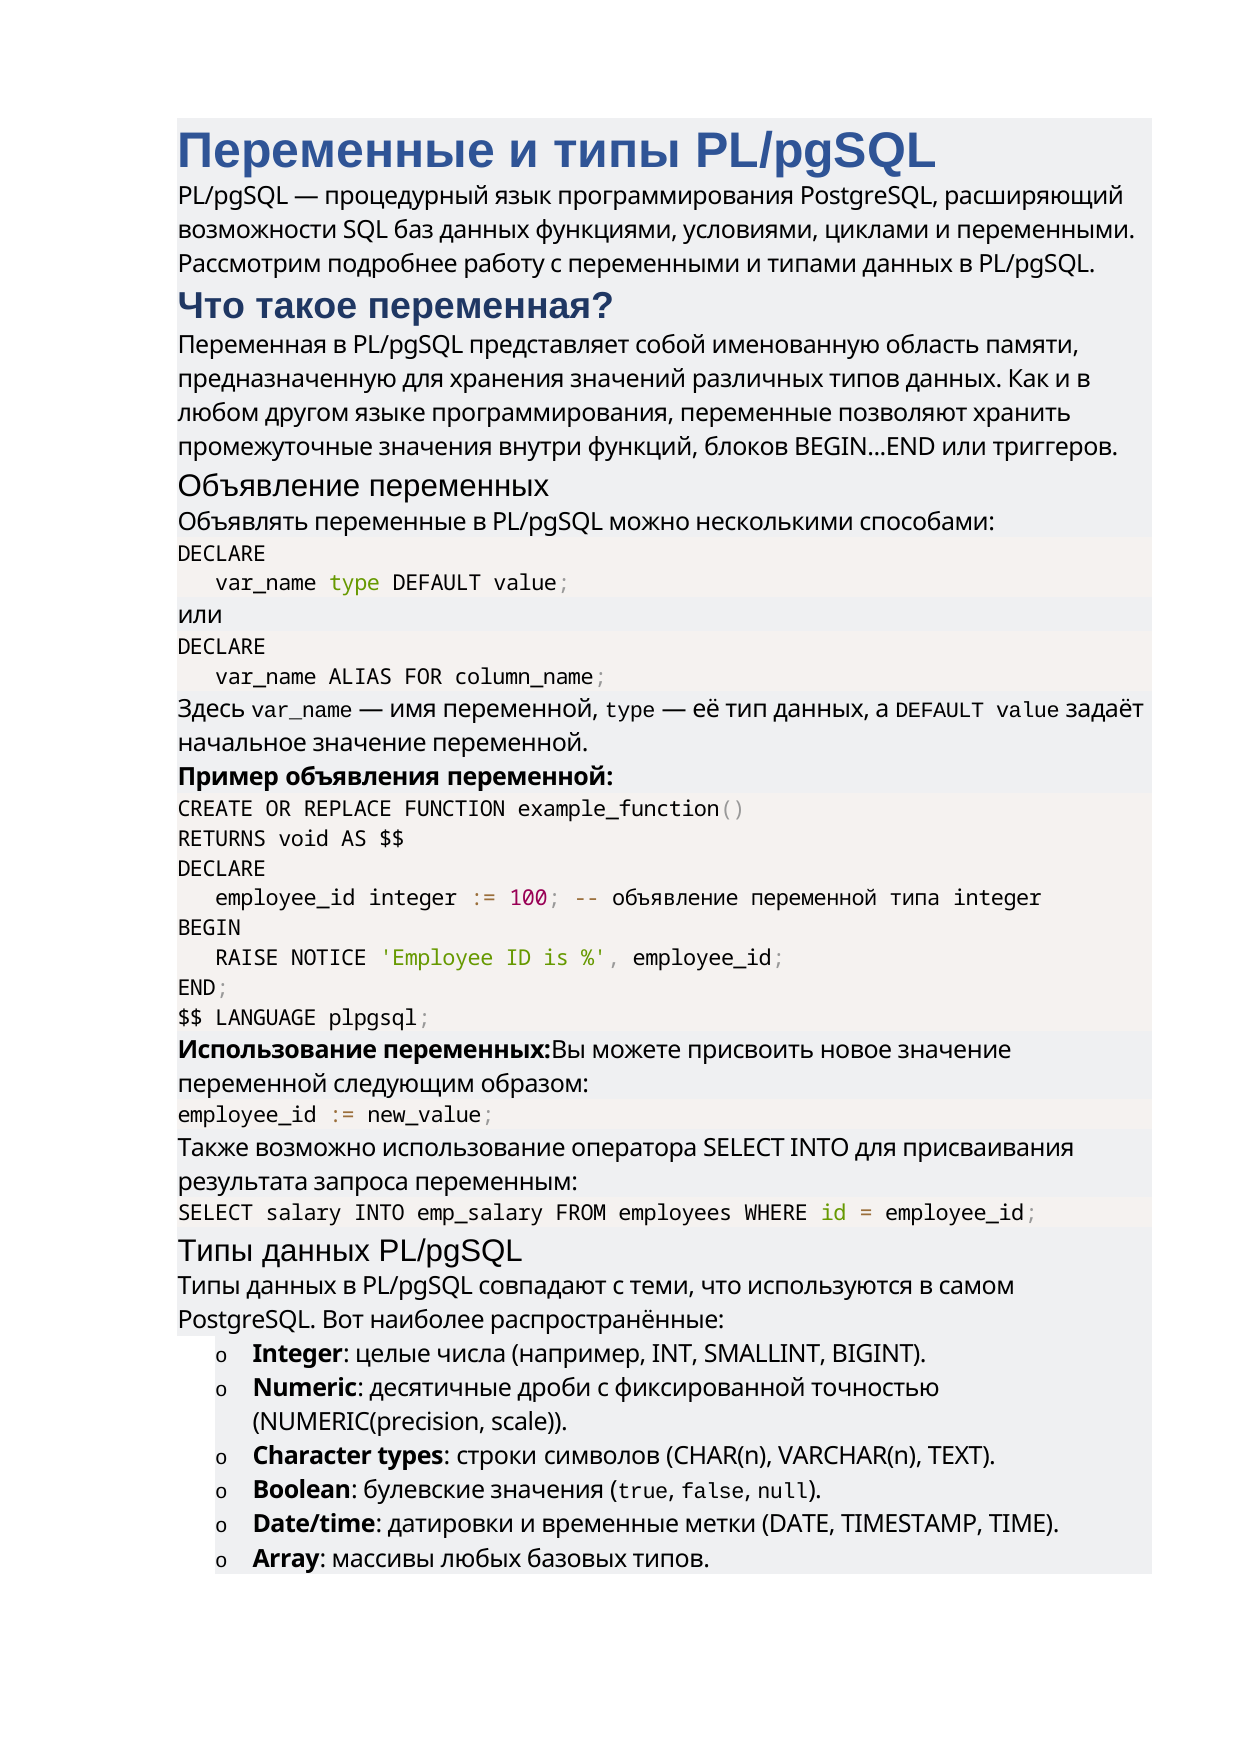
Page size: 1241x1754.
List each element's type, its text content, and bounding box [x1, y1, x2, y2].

text RAISE NOTICE 'Employee ID is %', employee_id; [177, 942, 1152, 972]
text END; [177, 972, 1152, 1001]
text Здесь var_name — имя переменной, type — её тип данных, а DEFAULT value задаёт начальное значение переменной. [177, 691, 1152, 759]
text employee_id integer := 100; -- объявление переменной типа integer [177, 882, 1152, 912]
text employee_id := new_value; [177, 1099, 1152, 1129]
text или [177, 597, 1152, 631]
subtitle Что такое переменная? [177, 280, 1152, 327]
text var_name ALIAS FOR column_name; [177, 661, 1152, 691]
text Пример объявления переменной: [177, 759, 1152, 793]
text DECLARE [177, 852, 1152, 882]
list Array: массивы любых базовых типов. [215, 1540, 1152, 1574]
text DECLARE [177, 537, 1152, 567]
text PL/pgSQL — процедурный язык программирования PostgreSQL, расширяющий возможности SQL баз данных функциями, условиями, циклами и переменными. Рассмотрим подробнее работу с переменными и типами данных в PL/pgSQL. [177, 177, 1152, 280]
text Использование переменных:Вы можете присвоить новое значение переменной следующим образом: [177, 1031, 1152, 1099]
text Объявлять переменные в PL/pgSQL можно несколькими способами: [177, 503, 1152, 537]
text RETURNS void AS $$ [177, 823, 1152, 852]
text DECLARE [177, 631, 1152, 661]
subtitle Объявление переменных [177, 463, 1152, 503]
list Integer: целые числа (например, INT, SMALLINT, BIGINT). [215, 1336, 1152, 1370]
subtitle Типы данных PL/pgSQL [177, 1227, 1152, 1268]
text Также возможно использование оператора SELECT INTO для присваивания результата запроса переменным: [177, 1129, 1152, 1197]
list Boolean: булевские значения (true, false, null). [215, 1472, 1152, 1506]
list Date/time: датировки и временные метки (DATE, TIMESTAMP, TIME). [215, 1506, 1152, 1540]
list Character types: строки символов (CHAR(n), VARCHAR(n), TEXT). [215, 1438, 1152, 1472]
subtitle Переменные и типы PL/pgSQL [177, 118, 1152, 177]
text CREATE OR REPLACE FUNCTION example_function() [177, 793, 1152, 823]
text BEGIN [177, 912, 1152, 942]
text SELECT salary INTO emp_salary FROM employees WHERE id = employee_id; [177, 1197, 1152, 1227]
text Типы данных в PL/pgSQL совпадают с теми, что используются в самом PostgreSQL. Вот наиболее распространённые: [177, 1268, 1152, 1336]
text var_name type DEFAULT value; [177, 567, 1152, 597]
list Numeric: десятичные дроби с фиксированной точностью (NUMERIC(precision, scale)). [215, 1370, 1152, 1438]
text Переменная в PL/pgSQL представляет собой именованную область памяти, предназначенную для хранения значений различных типов данных. Как и в любом другом языке программирования, переменные позволяют хранить промежуточные значения внутри функций, блоков BEGIN...END или триггеров. [177, 327, 1152, 463]
text $$ LANGUAGE plpgsql; [177, 1001, 1152, 1031]
